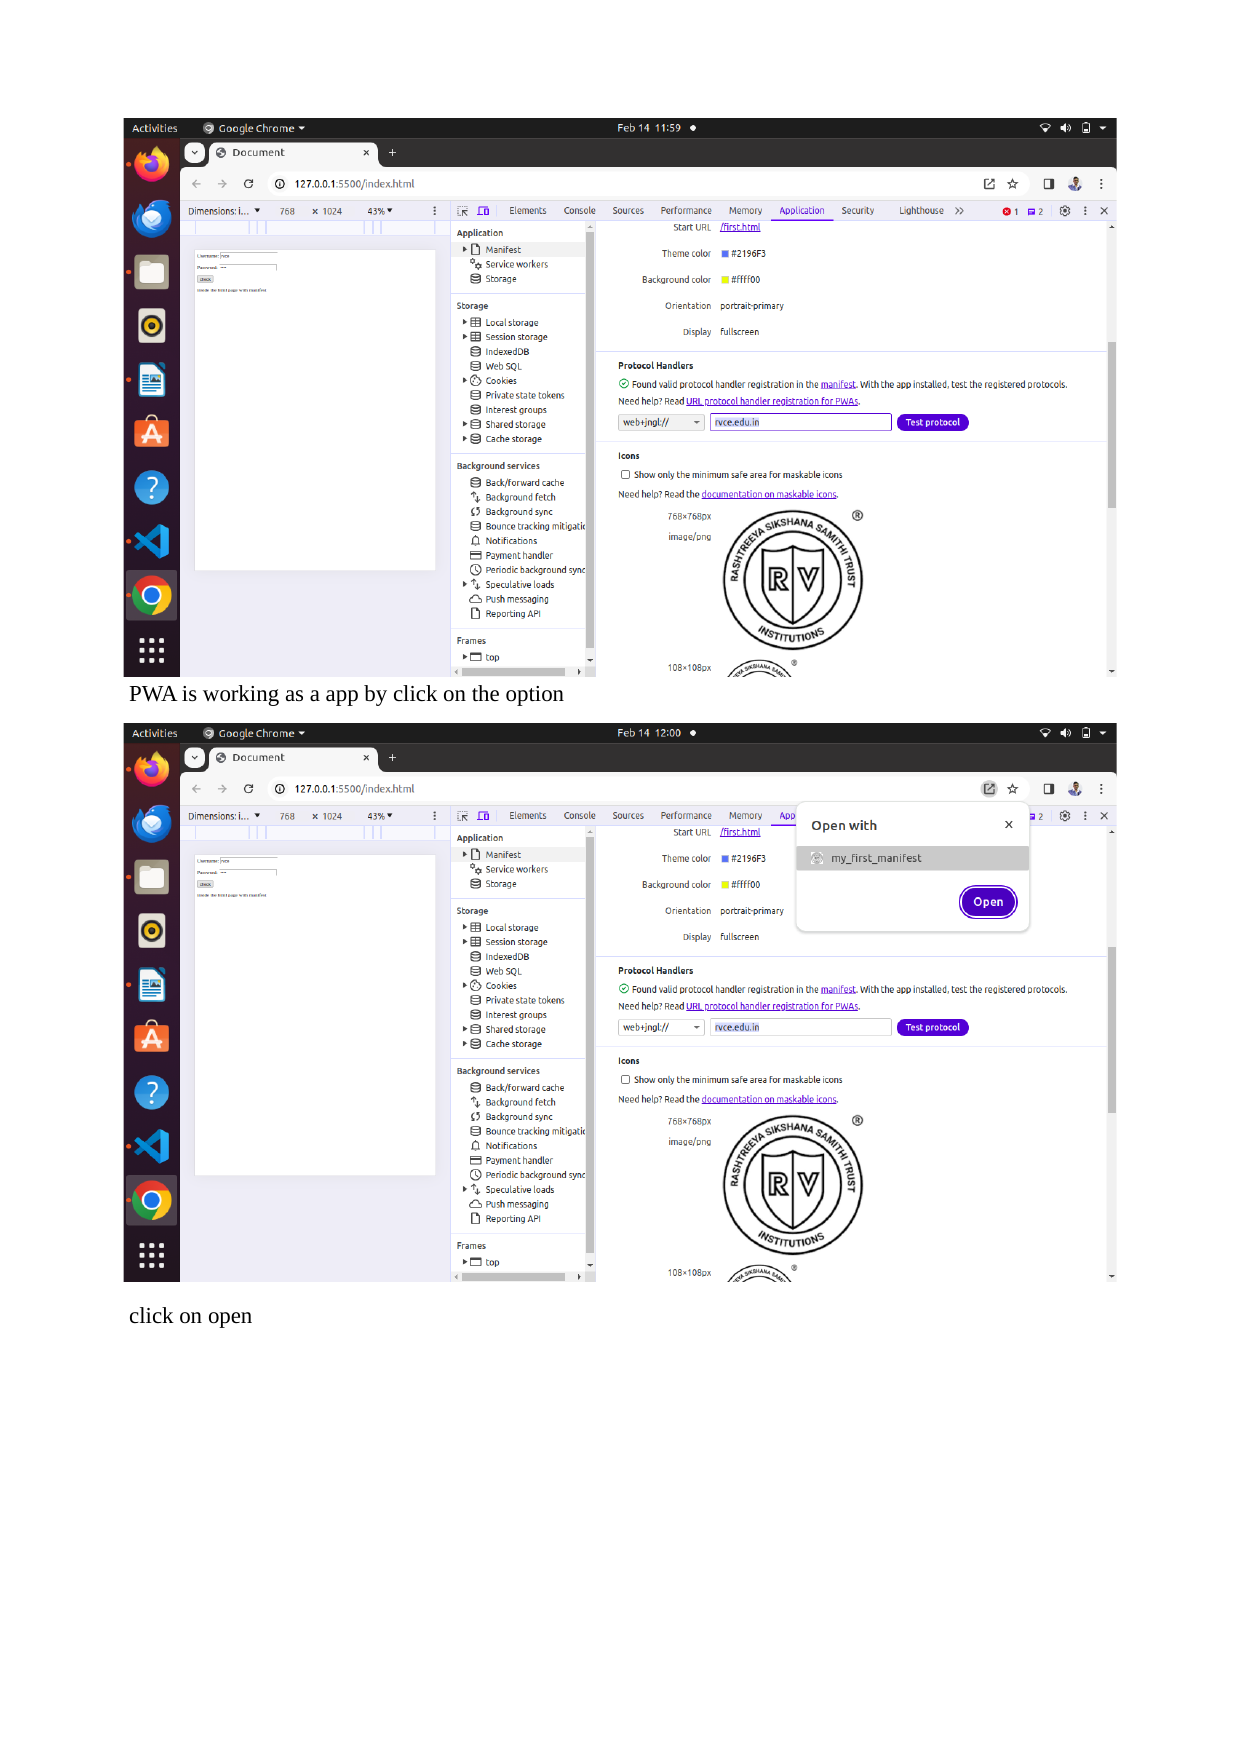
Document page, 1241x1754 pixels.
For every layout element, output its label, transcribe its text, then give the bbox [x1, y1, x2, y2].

picture [123, 723, 1117, 1282]
picture [123, 118, 1117, 677]
